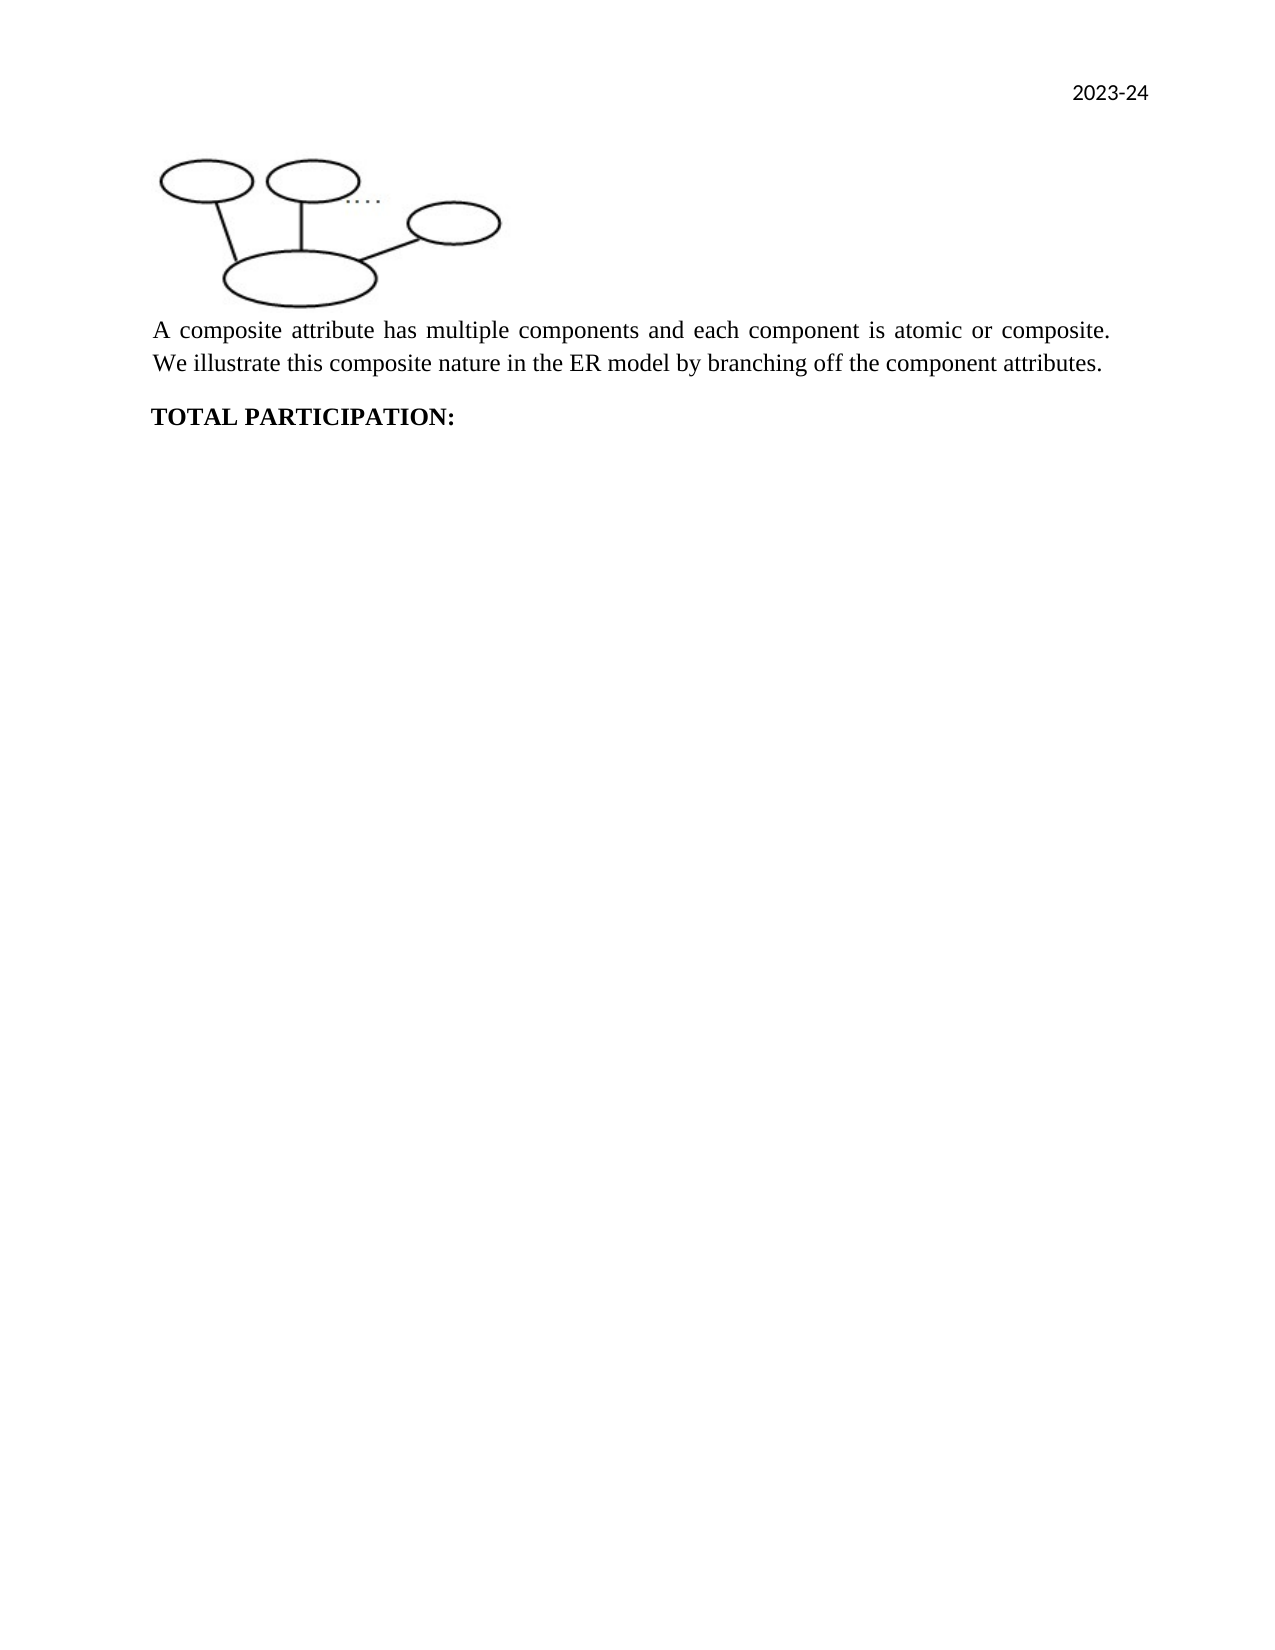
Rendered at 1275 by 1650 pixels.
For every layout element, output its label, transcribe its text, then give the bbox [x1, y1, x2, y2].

text TOTAL PARTICIPATION: [151, 402, 1125, 430]
picture [151, 150, 513, 313]
text A composite attribute has multiple components and each component is atomic or composite. We illustrate this composite nature in the ER model by branching off the component attributes. [152, 315, 1112, 376]
